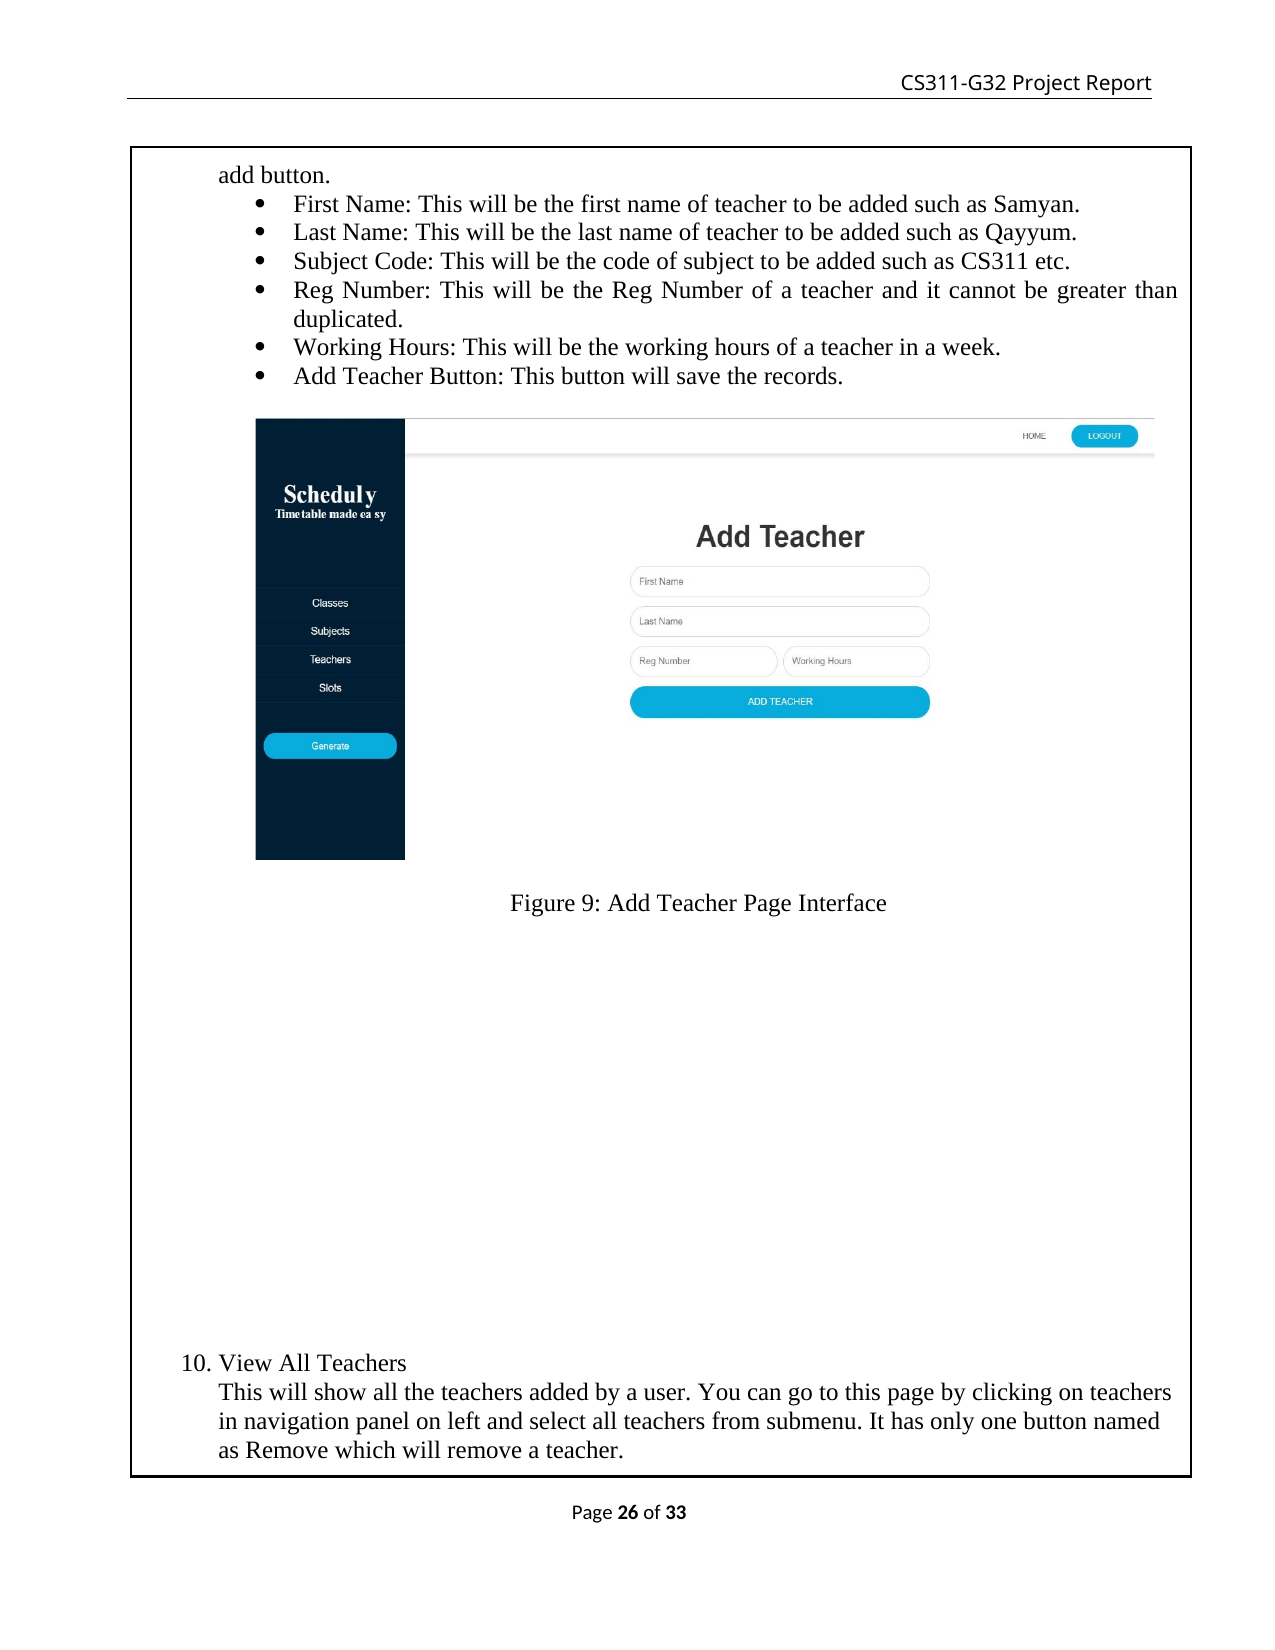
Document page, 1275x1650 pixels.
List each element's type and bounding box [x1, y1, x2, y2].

picture [255, 418, 1155, 860]
table_cell [132, 148, 1190, 1475]
